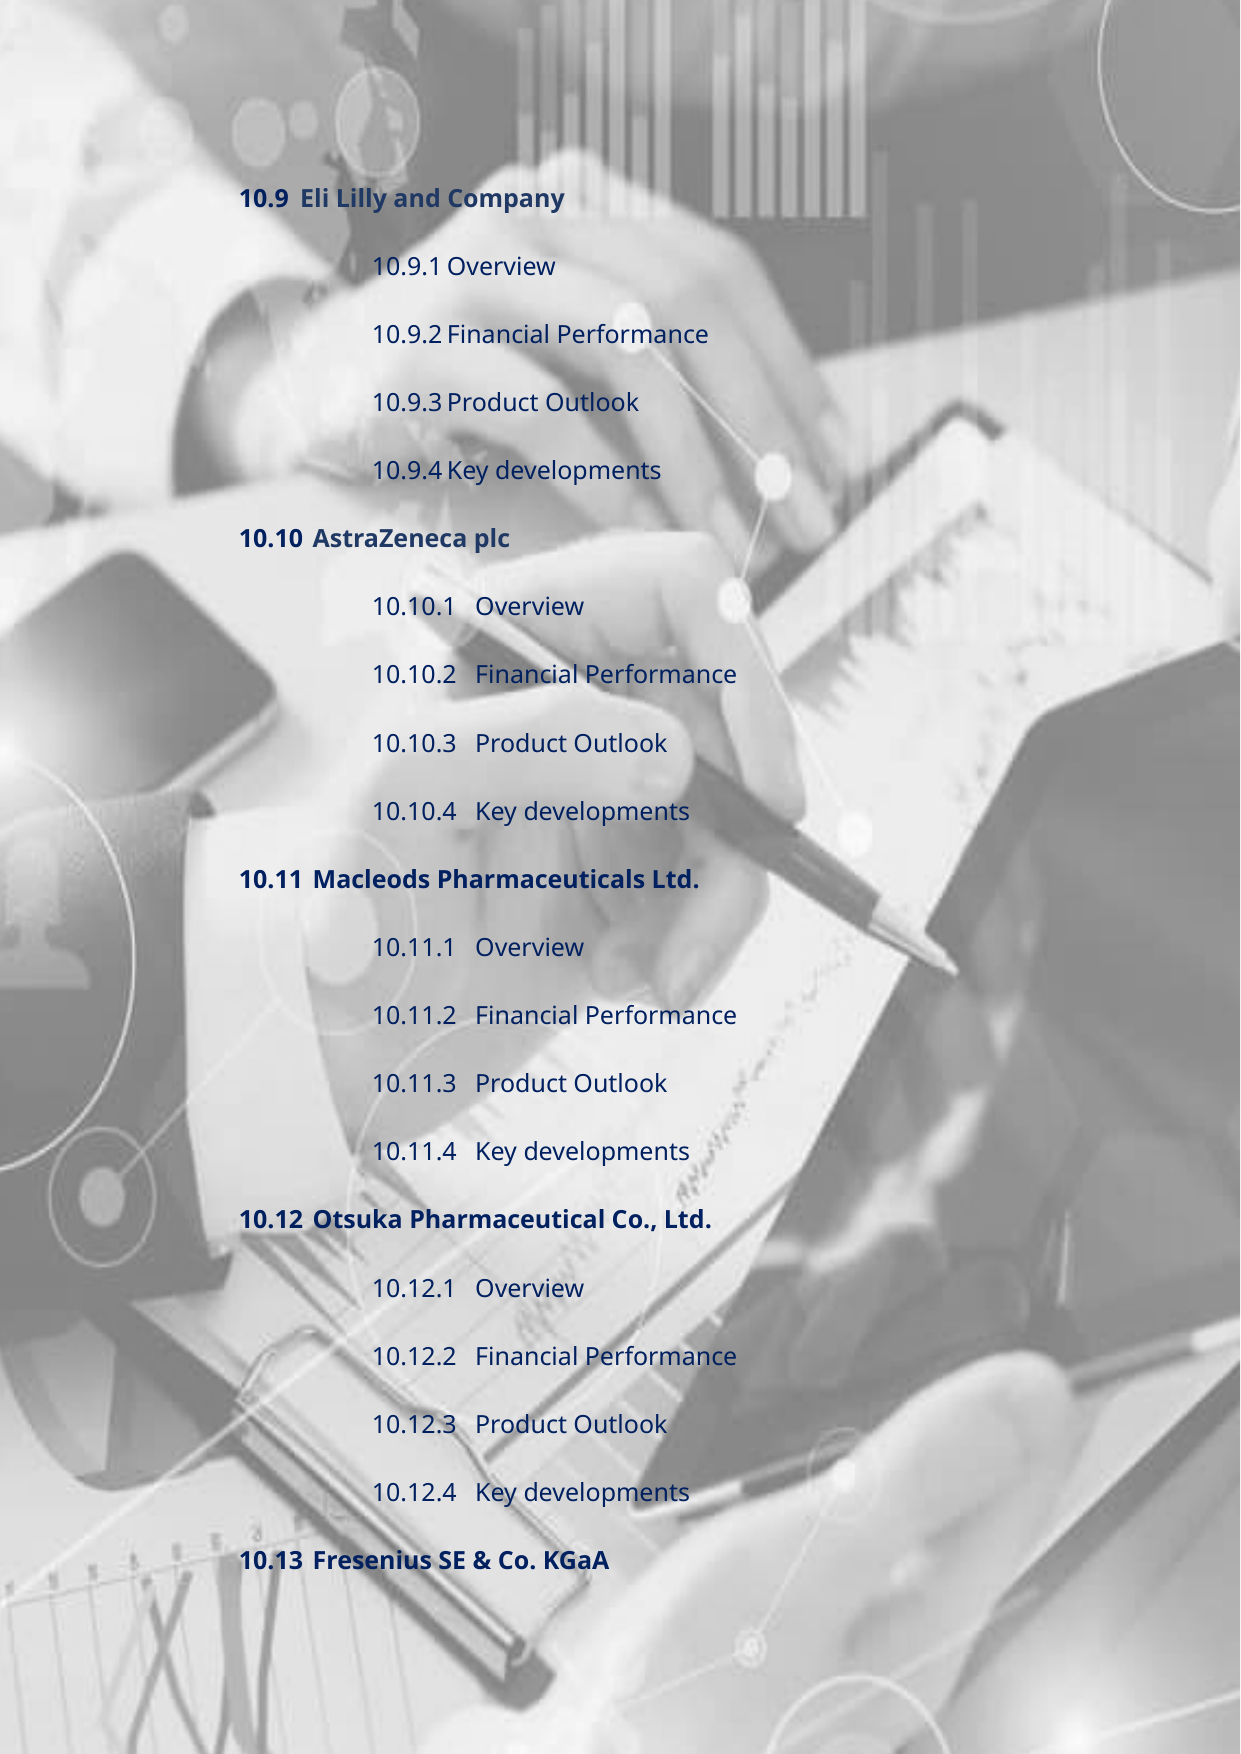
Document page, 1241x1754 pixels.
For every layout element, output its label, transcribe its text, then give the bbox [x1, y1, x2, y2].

list Macleods Pharmaceuticals Ltd. [239, 861, 1090, 896]
list Overview [372, 929, 1090, 964]
list Financial Performance [372, 316, 1090, 351]
list Financial Performance [372, 998, 1090, 1032]
list Overview [372, 1270, 1090, 1304]
list Key developments [372, 1474, 1090, 1509]
list Key developments [372, 793, 1090, 827]
list Key developments [372, 453, 1090, 487]
list Financial Performance [372, 657, 1090, 691]
list Overview [372, 589, 1090, 623]
list Fresenius SE & Co. KGaA [239, 1543, 1090, 1577]
list Product Outlook [372, 1406, 1090, 1441]
list Overview [372, 248, 1090, 282]
list Product Outlook [372, 384, 1090, 419]
list Eli Lilly and Company [239, 180, 1090, 214]
list AstraZeneca plc [239, 521, 1090, 555]
list Financial Performance [372, 1338, 1090, 1372]
list Otsuka Pharmaceutical Co., Ltd. [239, 1202, 1090, 1236]
list Product Outlook [372, 725, 1090, 759]
list Product Outlook [372, 1066, 1090, 1100]
list Key developments [372, 1134, 1090, 1168]
